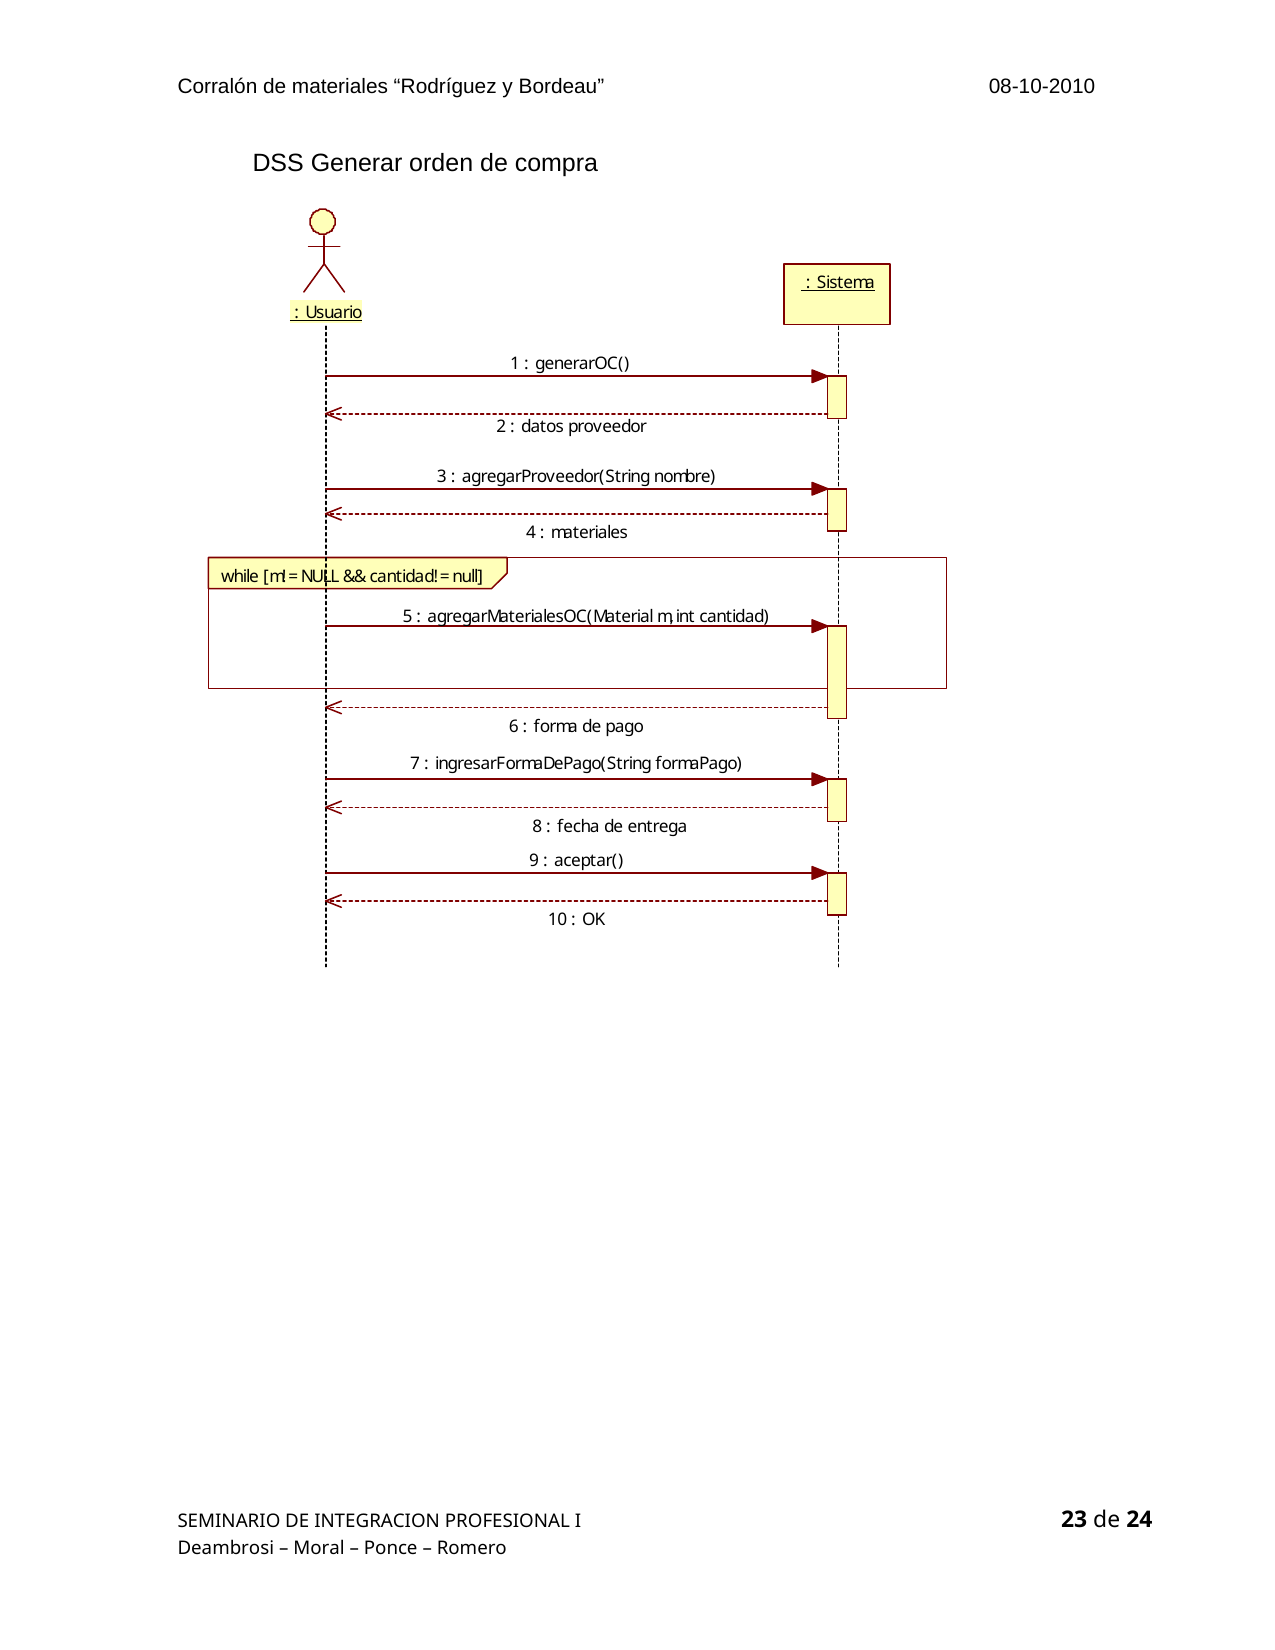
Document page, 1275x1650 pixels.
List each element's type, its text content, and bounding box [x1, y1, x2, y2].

list DSS Generar orden de compra [252, 148, 1098, 176]
